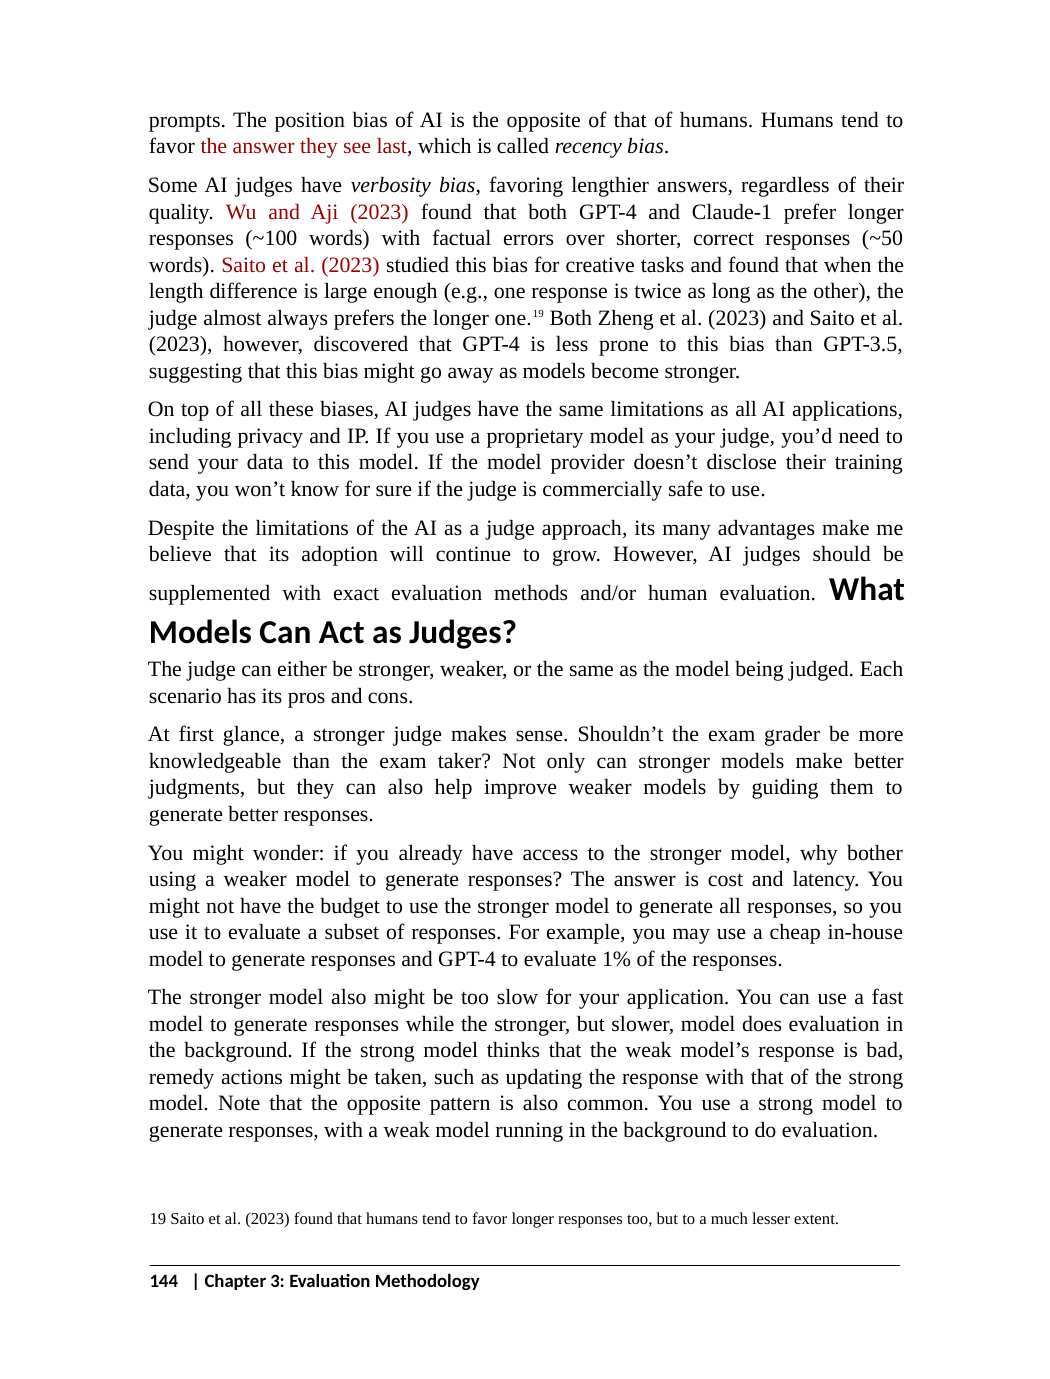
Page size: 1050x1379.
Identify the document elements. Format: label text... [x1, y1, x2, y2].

text Some AI judges have verbosity bias, favoring lengthier answers, regardless of their quality. Wu and Aji (2023) found that both GPT-4 and Claude-1 prefer longer responses (~100 words) with factual errors over shorter, correct responses (~50 words). Saito et al. (2023) studied this bias for creative tasks and found that when the length difference is large enough (e.g., one response is twice as long as the other), the judge almost always prefers the longer one. Both Zheng et al. (2023) and Saito et al. (2023), however, discovered that GPT-4 is less prone to this bias than GPT-3.5, suggesting that this bias might go away as models become stronger. [148, 172, 904, 383]
text The stronger model also might be too slow for your application. You can use a fast model to generate responses while the stronger, but slower, model does evaluation in the background. If the strong model thinks that the weak model’s response is bad, remedy actions might be taken, such as updating the response with that of the strong model. Note that the opposite pattern is also common. You use a strong model to generate responses, with a weak model running in the background to do evaluation. [148, 984, 904, 1142]
text The judge can either be stronger, weaker, or the same as the model being judged. Each scenario has its pros and cons. [148, 656, 904, 708]
text You might wonder: if you already have access to the stronger model, why bother using a weaker model to generate responses? The answer is cost and latency. You might not have the budget to use the stronger model to generate all responses, so you use it to evaluate a subset of responses. For example, you may use a cheap in-house model to generate responses and GPT-4 to evaluate 1% of the responses. [148, 840, 904, 971]
text Despite the limitations of the AI as a judge approach, its many advantages make me believe that its adoption will continue to grow. However, AI judges should be supplemented with exact evaluation methods and/or human evaluation. What Models Can Act as Judges? [148, 515, 904, 652]
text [148, 107, 904, 159]
text On top of all these biases, AI judges have the same limitations as all AI applications, including privacy and IP. If you use a proprietary model as your judge, you’d need to send your data to this model. If the model provider doesn’t disclose their training data, you won’t know for sure if the judge is commercially safe to use. [148, 396, 904, 501]
text At first glance, a stronger judge makes sense. Shouldn’t the exam grader be more knowledgeable than the exam taker? Not only can stronger models make better judgments, but they can also help improve weaker models by guiding them to generate better responses. [148, 721, 904, 826]
